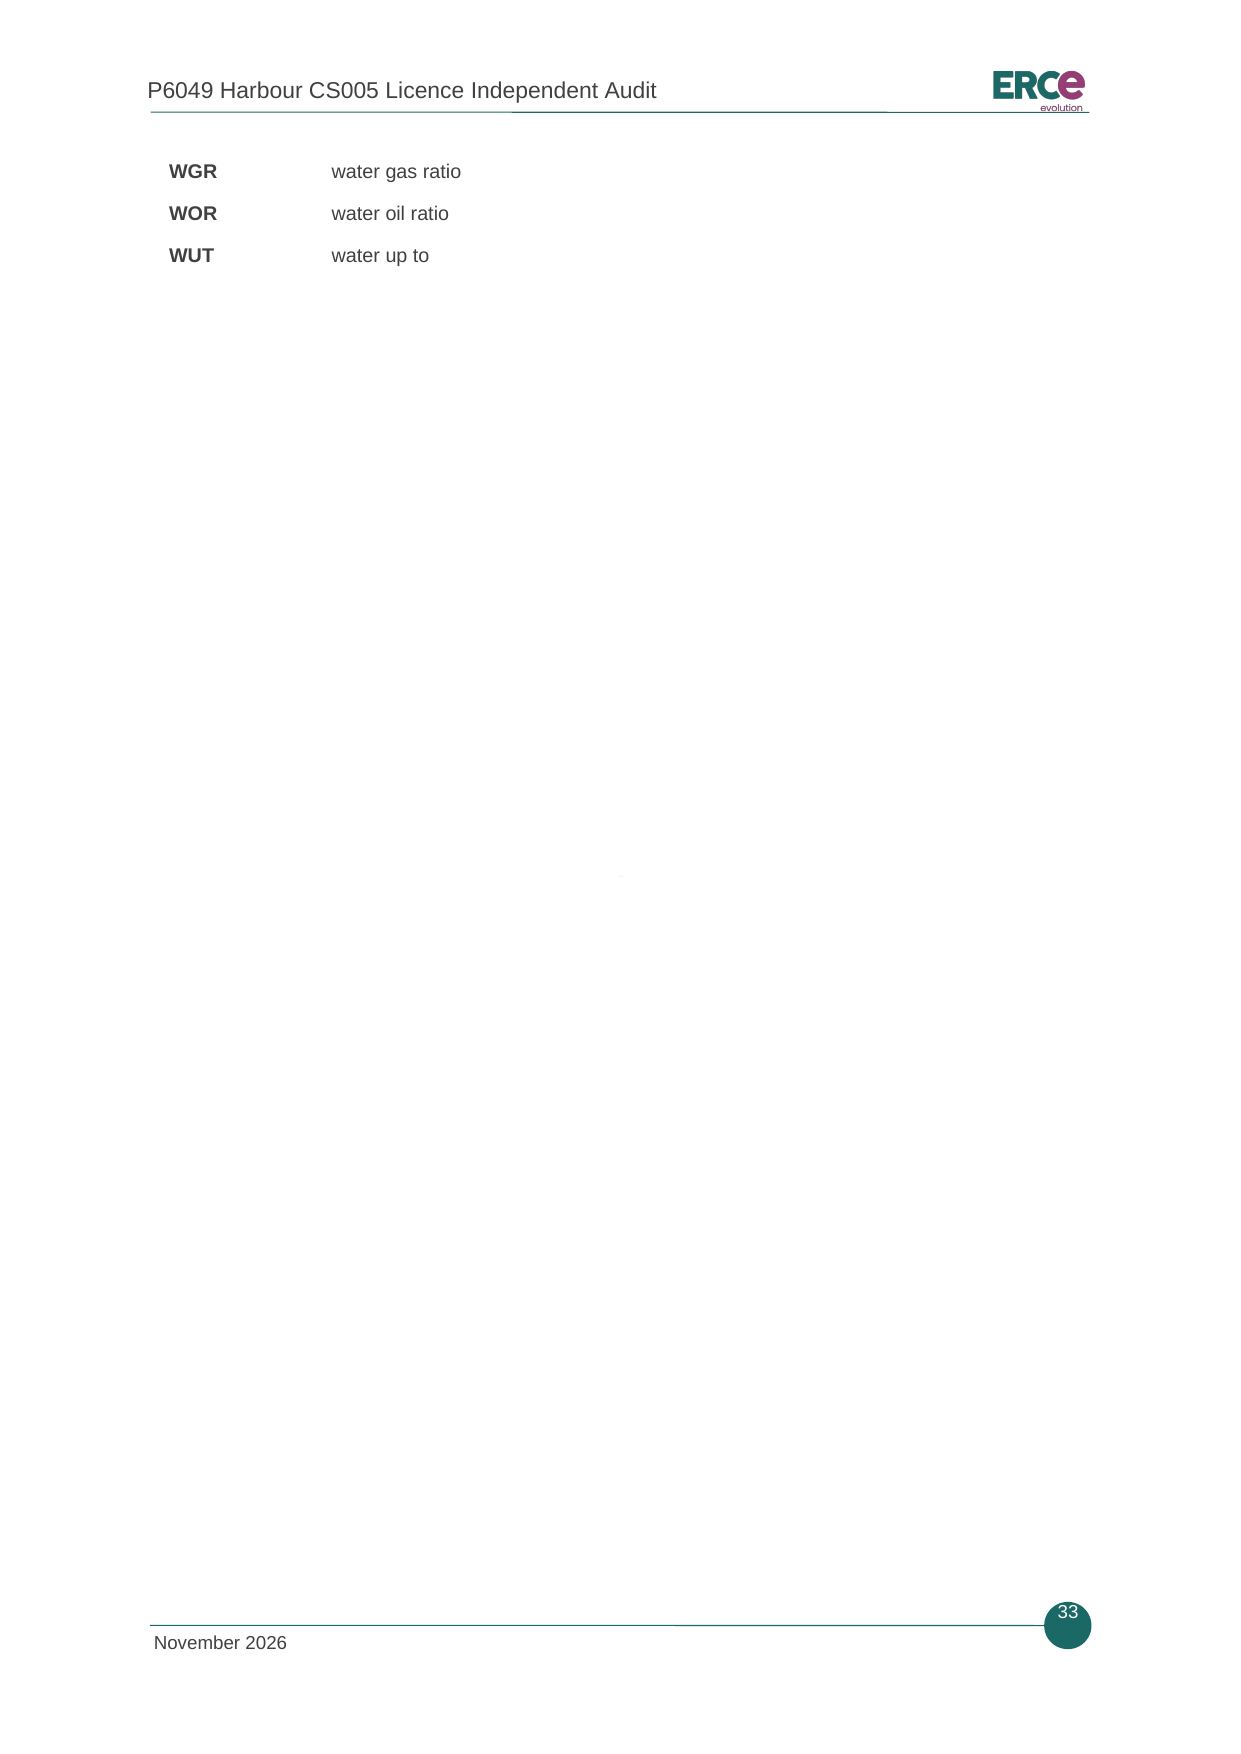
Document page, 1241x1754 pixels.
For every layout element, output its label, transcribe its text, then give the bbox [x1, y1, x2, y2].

table_cell WGR [150, 150, 312, 192]
table_cell WOR [150, 192, 312, 234]
table_cell WUT [150, 234, 312, 276]
table_cell water up to [313, 234, 1090, 276]
table_cell water gas ratio [313, 150, 1090, 192]
table_cell water oil ratio [313, 192, 1090, 234]
picture [983, 61, 1093, 116]
